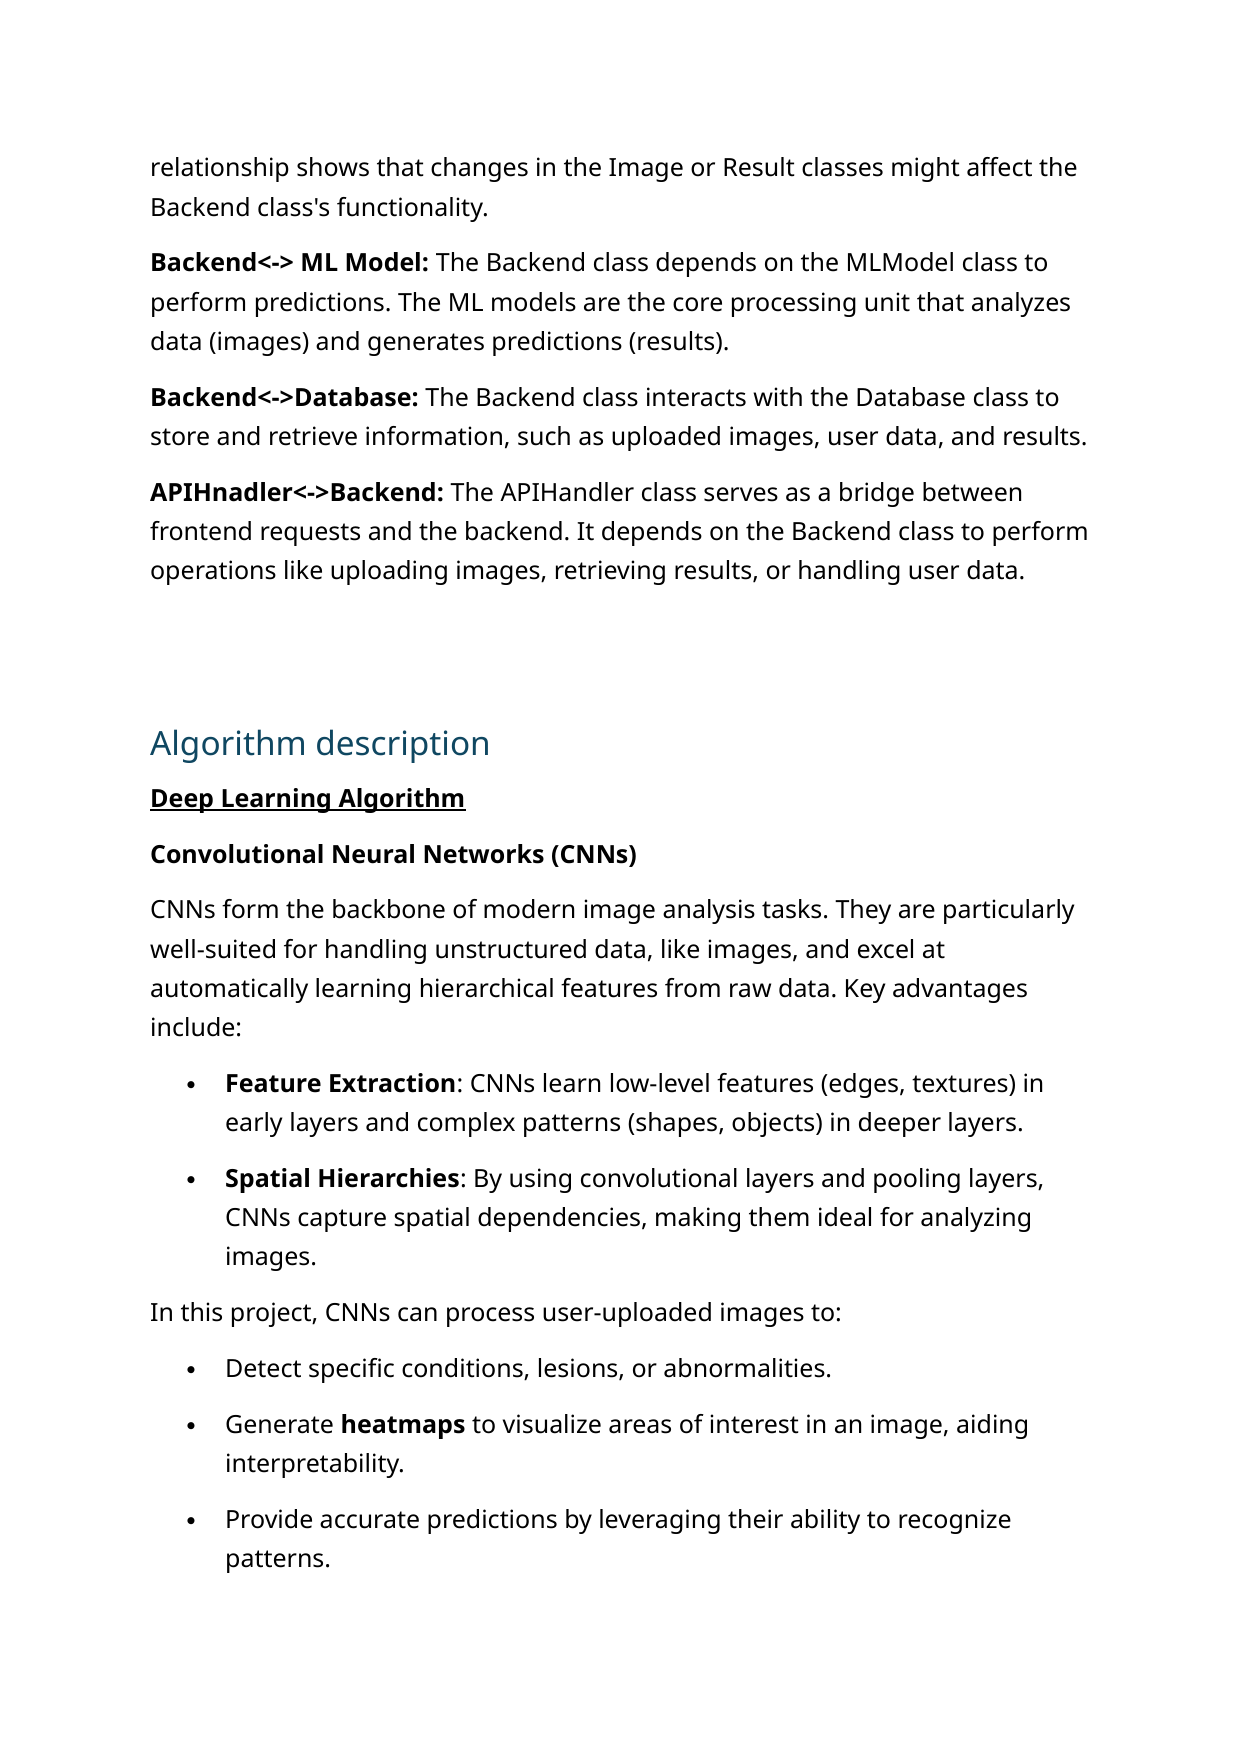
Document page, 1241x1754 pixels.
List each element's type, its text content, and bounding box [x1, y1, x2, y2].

text CNNs form the backbone of modern image analysis tasks. They are particularly well-suited for handling unstructured data, like images, and excel at automatically learning hierarchical features from raw data. Key advantages include: [150, 892, 1090, 1044]
text In this project, CNNs can process user-uploaded images to: [150, 1295, 1090, 1329]
text Convolutional Neural Networks (CNNs) [150, 836, 1090, 870]
text Backend<->Database: The Backend class interacts with the Database class to store and retrieve information, such as uploaded images, user data, and results. [150, 379, 1090, 452]
list Provide accurate predictions by leveraging their ability to recognize patterns. [187, 1501, 1090, 1574]
text Backend<-> ML Model: The Backend class depends on the MLModel class to perform predictions. The ML models are the core processing unit that analyzes data (images) and generates predictions (results). [150, 245, 1090, 357]
subtitle Algorithm description [150, 720, 1090, 765]
list Generate heatmaps to visualize areas of interest in an image, aiding interpretability. [187, 1406, 1090, 1479]
list Spatial Hierarchies: By using convolutional layers and pooling layers, CNNs capture spatial dependencies, making them ideal for analyzing images. [187, 1161, 1090, 1273]
text APIHnadler<->Backend: The APIHandler class serves as a bridge between frontend requests and the backend. It depends on the Backend class to perform operations like uploading images, retrieving results, or handling user data. [150, 474, 1090, 587]
list Feature Extraction: CNNs learn low-level features (edges, textures) in early layers and complex patterns (shapes, objects) in deeper layers. [187, 1066, 1090, 1139]
list Detect specific conditions, lesions, or abnormalities. [187, 1351, 1090, 1384]
text Deep Learning Algorithm [150, 781, 1090, 814]
